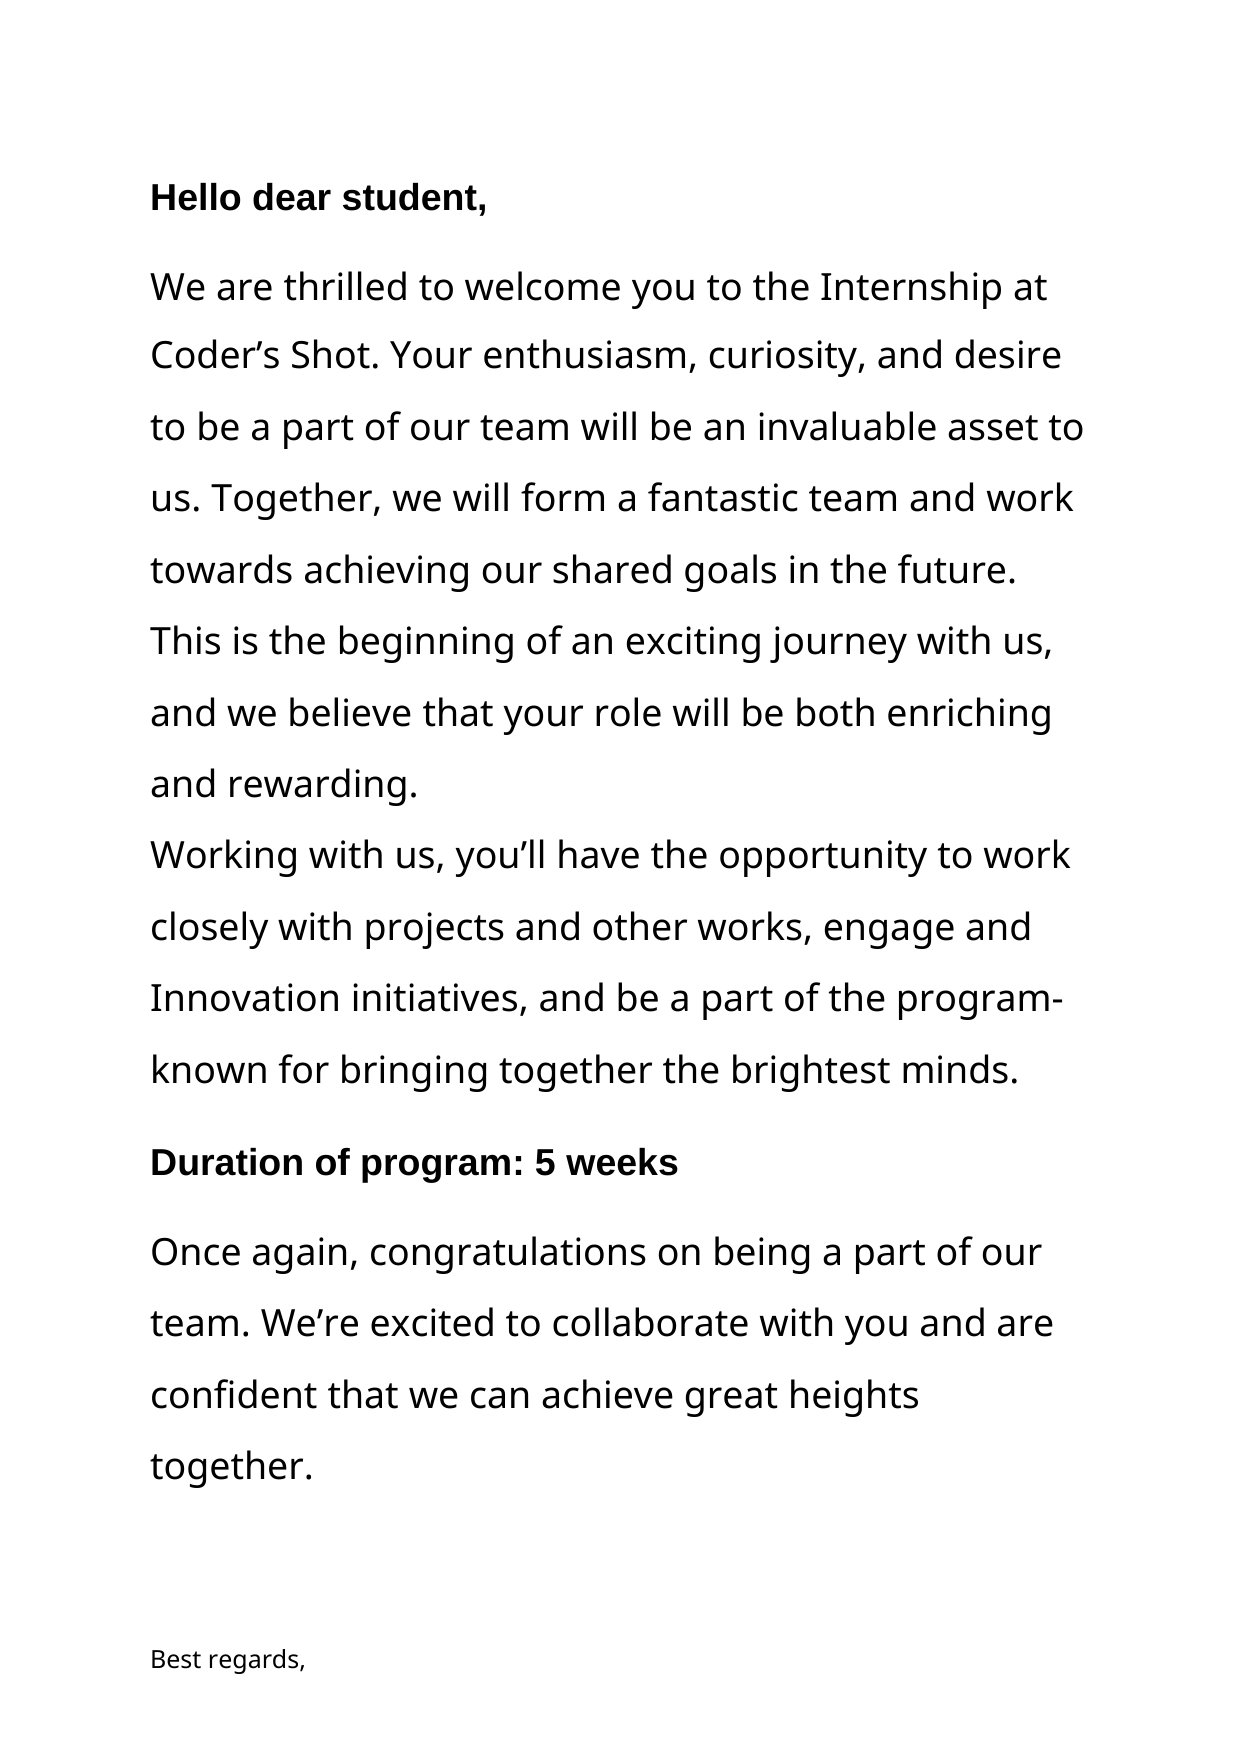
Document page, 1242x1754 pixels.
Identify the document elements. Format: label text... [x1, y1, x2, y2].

text Working with us, you’ll have the opportunity to work closely with projects and other works, engage and Innovation initiatives, and be a part of the program- known for bringing together the brightest minds. [150, 829, 1102, 1094]
subtitle Duration of program: 5 weeks [150, 1140, 1102, 1183]
subtitle Hello dear student, [150, 175, 1102, 218]
text Once again, congratulations on being a part of our team. We’re excited to collaborate with you and are confident that we can achieve great heights together. [150, 1225, 1090, 1491]
text Coder’s Shot. Your enthusiasm, curiosity, and desire to be a part of our team will be an invaluable asset to us. Together, we will form a fantastic team and work towards achieving our shared goals in the future. This is the beginning of an exciting journey with us, and we believe that your role will be both enriching and rewarding. [150, 329, 1090, 808]
text Best regards, [150, 1642, 1102, 1676]
text We are thrilled to welcome you to the Internship at [150, 260, 1102, 311]
